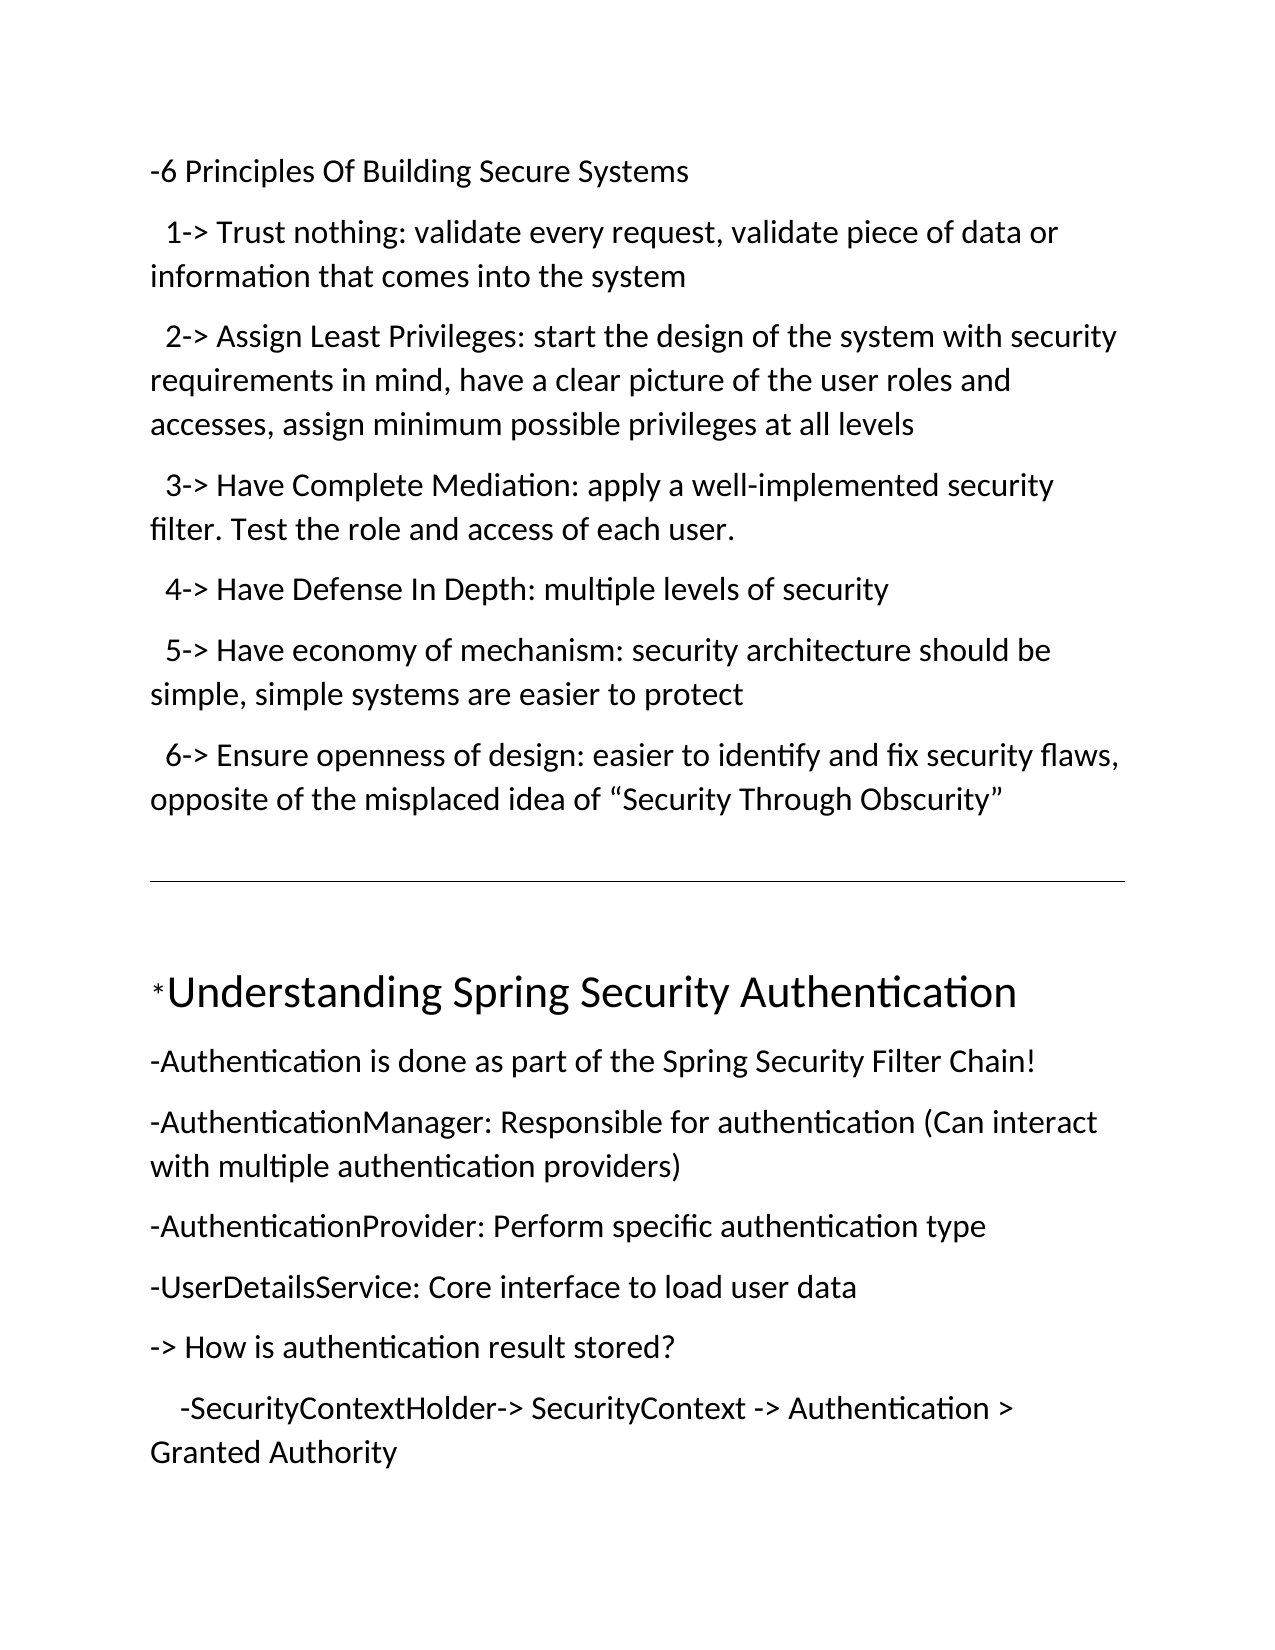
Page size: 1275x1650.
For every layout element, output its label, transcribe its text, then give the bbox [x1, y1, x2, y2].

text -AuthenticationProvider: Perform specific authentication type [150, 1205, 1125, 1246]
text -Authentication is done as part of the Spring Security Filter Chain! [150, 1040, 1125, 1081]
text -> How is authentication result stored? [150, 1326, 1125, 1367]
text -AuthenticationManager: Responsible for authentication (Can interact with multiple authentication providers) [150, 1101, 1125, 1185]
text 3-> Have Complete Mediation: apply a well-implemented security filter. Test the role and access of each user. [150, 464, 1125, 548]
text 6-> Ensure openness of design: easier to identify and fix security flaws, opposite of the misplaced idea of “Security Through Obscurity” [150, 733, 1125, 818]
text 2-> Assign Least Privileges: start the design of the system with security requirements in mind, have a clear picture of the user roles and accesses, assign minimum possible privileges at all levels [150, 315, 1125, 444]
text 5-> Have economy of mechanism: security architecture should be simple, simple systems are easier to protect [150, 629, 1125, 714]
text 1-> Trust nothing: validate every request, validate piece of data or information that comes into the system [150, 211, 1125, 295]
text -6 Principles Of Building Secure Systems [150, 150, 1125, 191]
text -SecurityContextHolder-> SecurityContext -> Authentication > Granted Authority [150, 1387, 1125, 1472]
text -UserDetailsService: Core interface to load user data [150, 1266, 1125, 1307]
text *Understanding Spring Security Authentication [150, 963, 1125, 1019]
text 4-> Have Defense In Depth: multiple levels of security [150, 568, 1125, 609]
